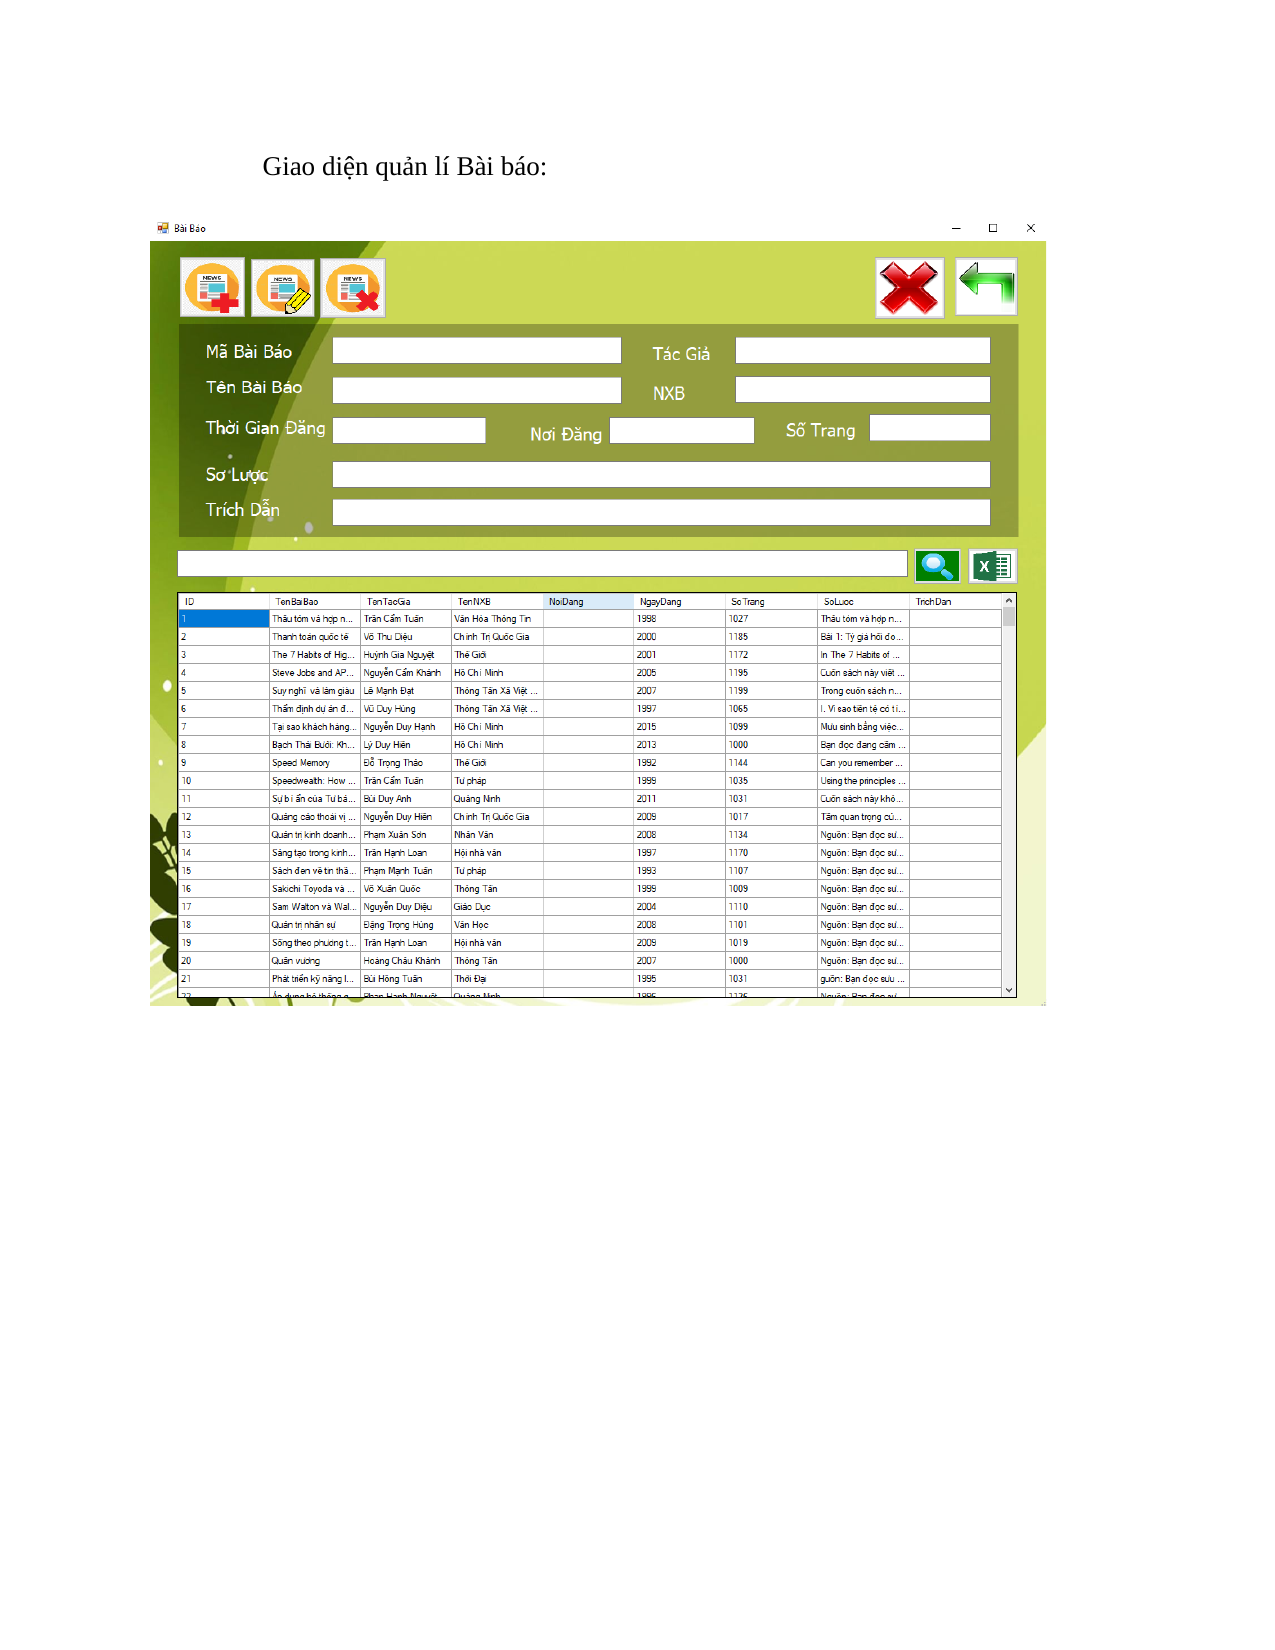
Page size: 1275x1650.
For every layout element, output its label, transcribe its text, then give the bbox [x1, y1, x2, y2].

picture [149, 217, 1046, 1004]
text Giao diện quản lí Bài báo: [262, 150, 1125, 181]
